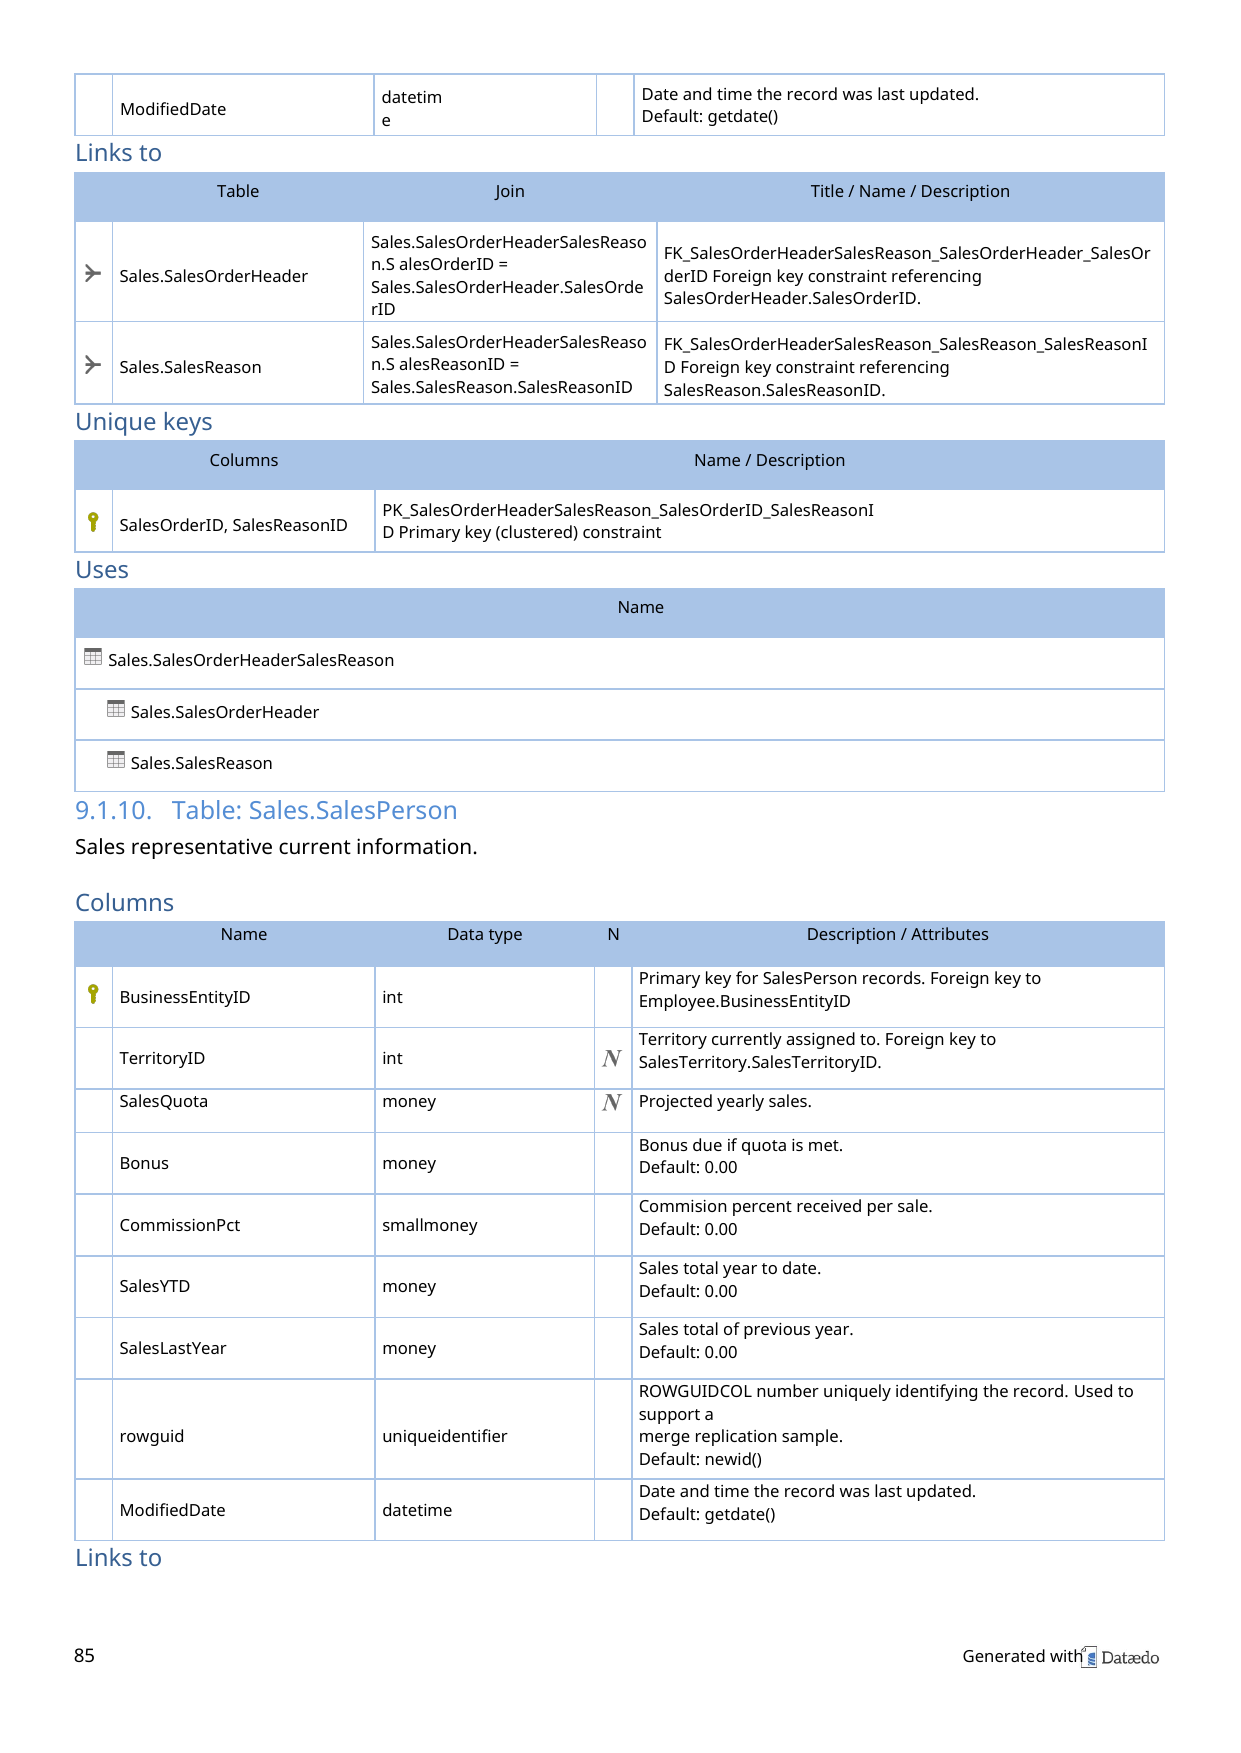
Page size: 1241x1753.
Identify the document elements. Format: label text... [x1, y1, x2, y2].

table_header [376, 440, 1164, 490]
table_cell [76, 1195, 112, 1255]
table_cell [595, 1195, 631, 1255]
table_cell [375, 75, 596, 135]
text Columns [75, 886, 1161, 918]
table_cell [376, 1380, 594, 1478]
text Links to [75, 136, 1161, 169]
text Uses [75, 553, 1161, 585]
text Unique keys [75, 405, 1161, 437]
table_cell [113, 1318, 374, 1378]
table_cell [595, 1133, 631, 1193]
subtitle 9.1.10. Table: Sales.SalesPerson [75, 792, 784, 826]
text Sales representative current information. [75, 832, 1161, 860]
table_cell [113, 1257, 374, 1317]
picture [599, 1089, 625, 1115]
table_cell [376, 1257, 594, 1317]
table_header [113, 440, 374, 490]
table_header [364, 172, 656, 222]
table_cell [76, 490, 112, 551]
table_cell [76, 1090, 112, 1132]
picture [105, 748, 127, 770]
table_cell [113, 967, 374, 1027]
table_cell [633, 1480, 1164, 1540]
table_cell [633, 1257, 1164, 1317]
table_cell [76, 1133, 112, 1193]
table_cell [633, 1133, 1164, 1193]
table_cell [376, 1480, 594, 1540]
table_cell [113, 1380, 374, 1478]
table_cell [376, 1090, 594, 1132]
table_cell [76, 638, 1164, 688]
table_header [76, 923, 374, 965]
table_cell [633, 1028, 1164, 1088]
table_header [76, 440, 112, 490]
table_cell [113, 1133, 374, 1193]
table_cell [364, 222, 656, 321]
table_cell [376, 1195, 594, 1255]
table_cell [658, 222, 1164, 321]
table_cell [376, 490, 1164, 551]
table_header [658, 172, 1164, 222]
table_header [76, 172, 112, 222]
picture [82, 983, 104, 1005]
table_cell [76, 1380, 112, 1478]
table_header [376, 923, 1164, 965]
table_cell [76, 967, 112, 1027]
picture [599, 1045, 625, 1071]
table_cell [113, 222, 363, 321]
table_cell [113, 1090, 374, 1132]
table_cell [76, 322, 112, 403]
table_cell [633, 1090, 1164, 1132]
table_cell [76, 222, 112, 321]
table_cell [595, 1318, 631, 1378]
picture [82, 354, 104, 376]
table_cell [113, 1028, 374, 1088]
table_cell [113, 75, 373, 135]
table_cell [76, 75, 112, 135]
picture [82, 262, 104, 284]
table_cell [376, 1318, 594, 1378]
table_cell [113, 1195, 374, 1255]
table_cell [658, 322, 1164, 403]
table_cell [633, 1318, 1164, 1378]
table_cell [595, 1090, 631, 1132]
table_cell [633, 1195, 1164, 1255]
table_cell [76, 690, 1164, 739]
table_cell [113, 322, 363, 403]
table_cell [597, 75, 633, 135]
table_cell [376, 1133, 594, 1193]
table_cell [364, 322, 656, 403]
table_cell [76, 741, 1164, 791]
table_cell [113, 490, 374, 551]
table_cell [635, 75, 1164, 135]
picture [82, 645, 104, 667]
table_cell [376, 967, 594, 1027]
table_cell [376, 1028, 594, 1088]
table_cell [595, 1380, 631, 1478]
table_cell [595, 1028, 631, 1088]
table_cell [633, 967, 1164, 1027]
text Links to [75, 1541, 1161, 1574]
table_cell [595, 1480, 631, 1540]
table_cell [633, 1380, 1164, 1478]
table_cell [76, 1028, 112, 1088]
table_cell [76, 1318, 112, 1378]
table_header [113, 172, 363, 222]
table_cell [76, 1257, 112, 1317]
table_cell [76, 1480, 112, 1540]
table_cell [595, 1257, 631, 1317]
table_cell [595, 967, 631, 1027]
picture [1079, 1644, 1162, 1670]
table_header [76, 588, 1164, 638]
picture [82, 511, 104, 533]
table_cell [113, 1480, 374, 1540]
picture [105, 697, 127, 719]
